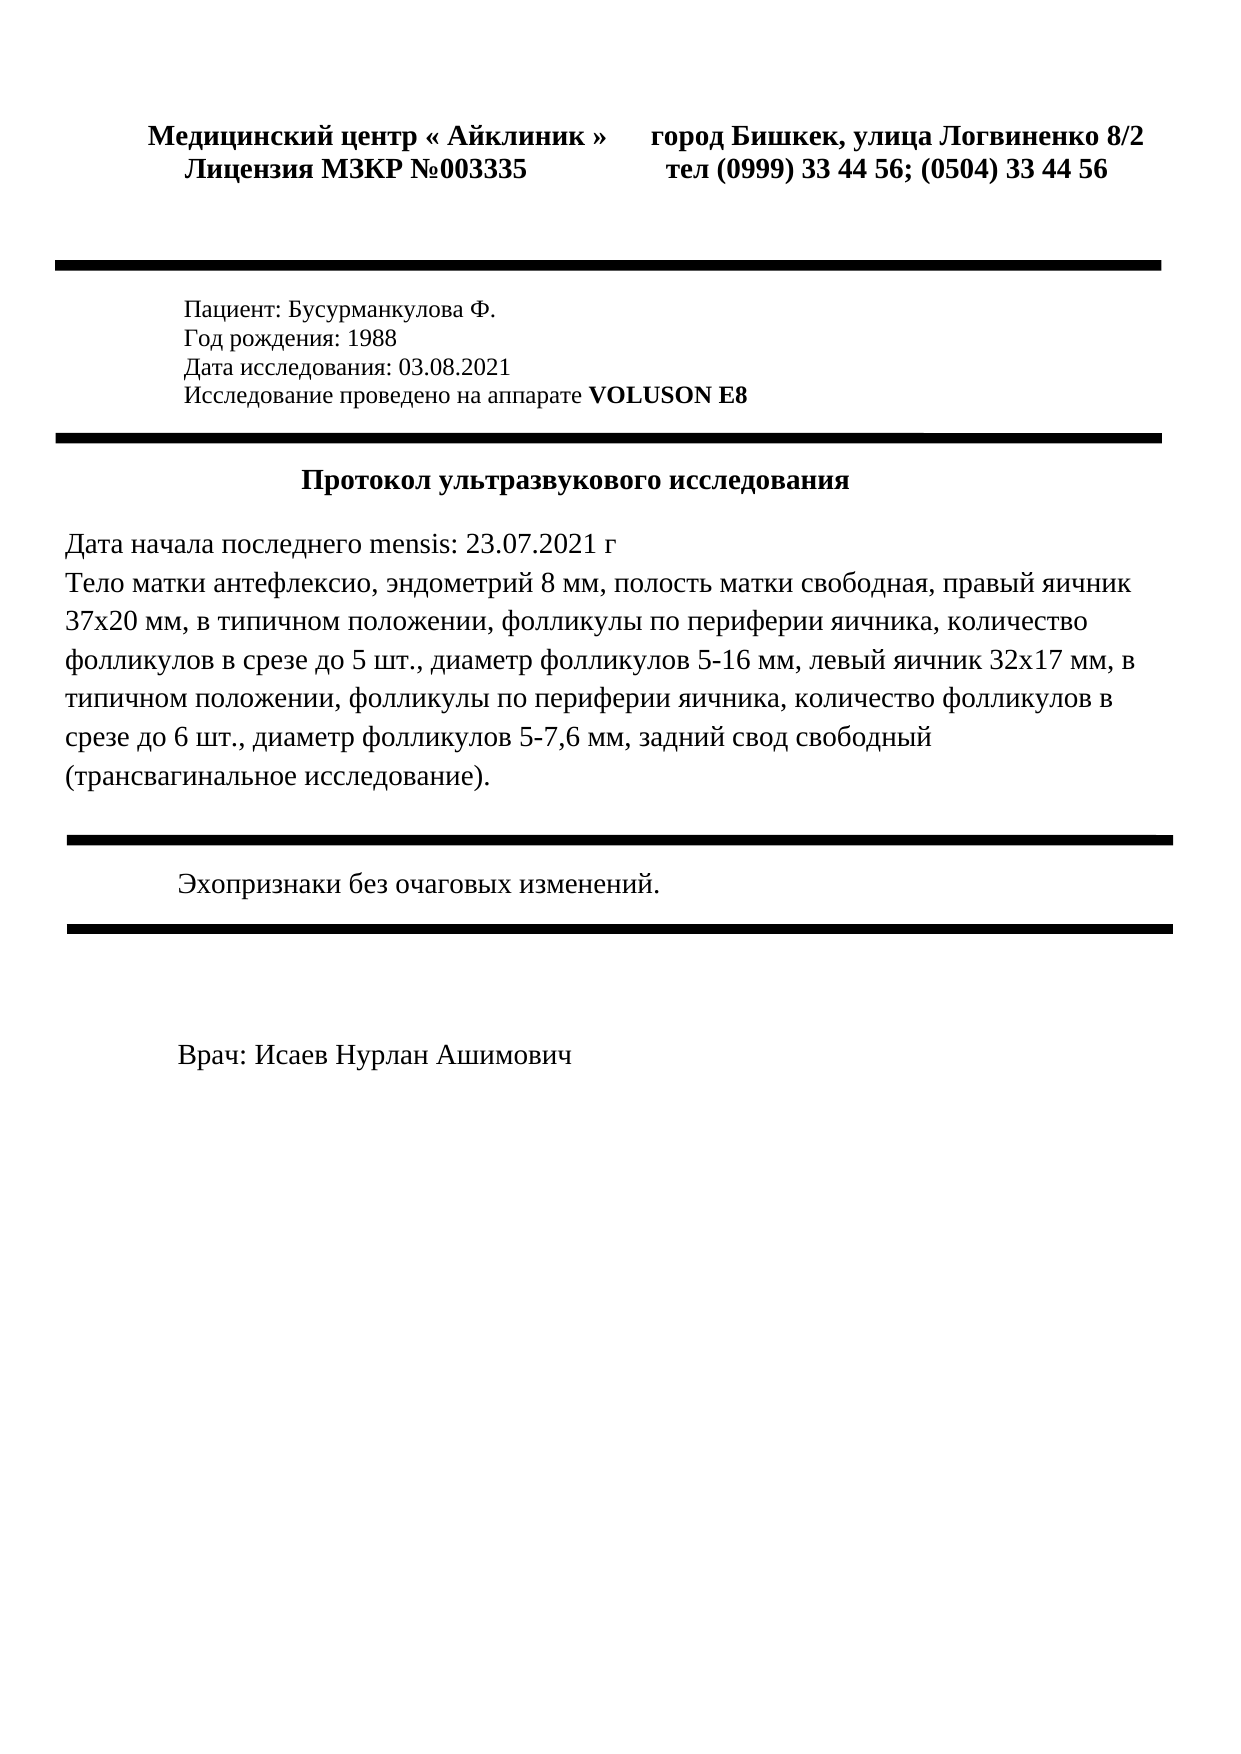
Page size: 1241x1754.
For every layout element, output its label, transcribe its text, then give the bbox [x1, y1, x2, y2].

text Исследование проведено на аппарате VOLUSON E8 [177, 381, 1152, 409]
text Протокол ультразвукового исследования [177, 462, 1152, 496]
text Пациент: Бусурманкулова Ф. [177, 294, 1152, 323]
text Медицинский центр « Айклиник » город Бишкек, улица Логвиненко 8/2 [148, 118, 1152, 152]
text Дата начала последнего mensis: 23.07.2021 г Тело матки антефлексио, эндометрий 8 мм, полость матки свободная, правый яичник 37х20 мм, в типичном положении, фолликулы по периферии яичника, количество фолликулов в срезе до 5 шт., диаметр фолликулов 5-16 мм, левый яичник 32х17 мм, в типичном положении, фолликулы по периферии яичника, количество фолликулов в срезе до 6 шт., диаметр фолликулов 5-7,6 мм, задний свод свободный (трансвагинальное исследование). [65, 526, 1152, 791]
text Год рождения: 1988 [177, 323, 1152, 352]
text Дата исследования: 03.08.2021 [177, 352, 1152, 381]
text Эхопризнаки без очаговых изменений. [177, 867, 1152, 900]
text Врач: Исаев Нурлан Ашимович [177, 1037, 1152, 1071]
text Лицензия МЗКР №003335 тел (0999) 33 44 56; (0504) 33 44 56 [177, 152, 1152, 185]
